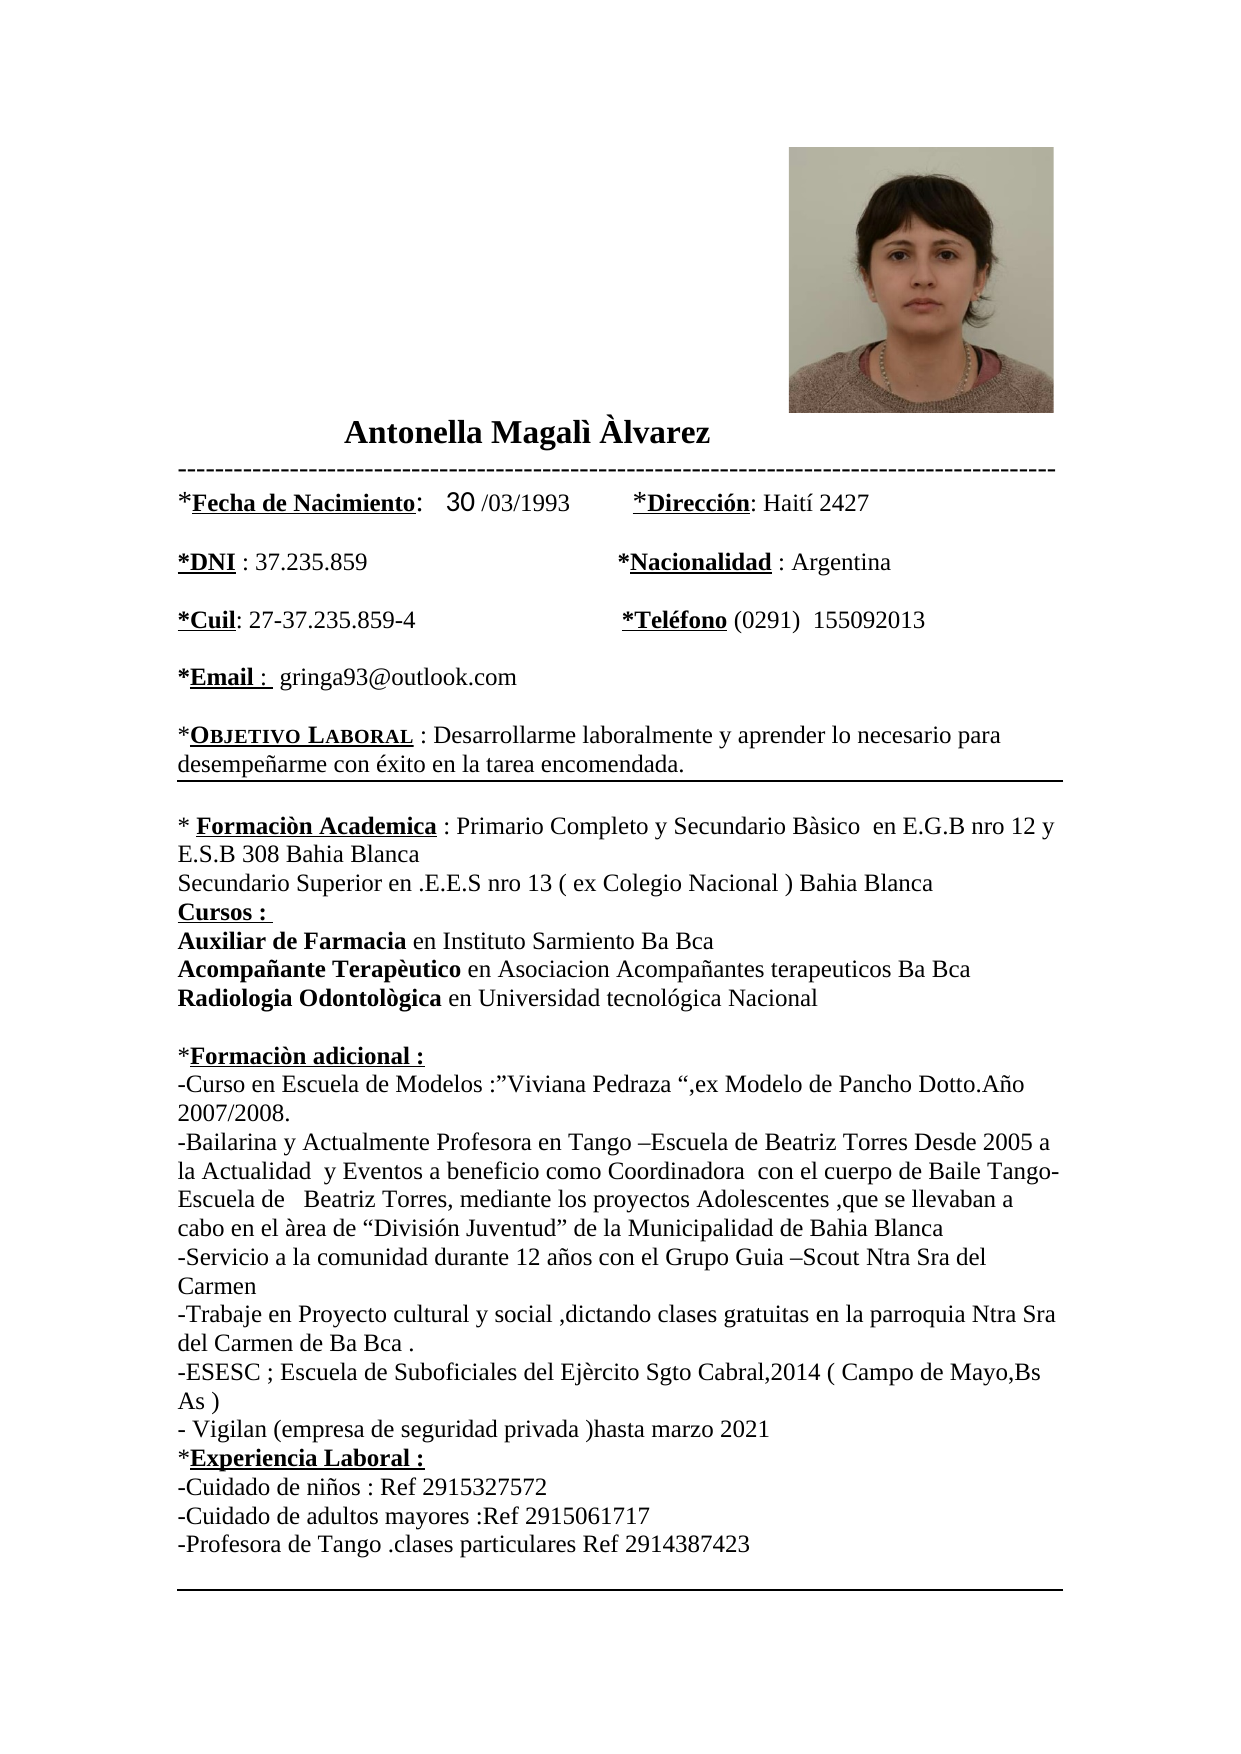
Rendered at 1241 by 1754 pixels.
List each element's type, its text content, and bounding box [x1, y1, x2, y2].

text * Formaciòn Academica : Primario Completo y Secundario Bàsico en E.G.B nro 12 y E.S.B 308 Bahia Blanca [177, 811, 1063, 868]
text *Fecha de Nacimiento: 30 /03/1993 *Dirección: Haití 2427 [177, 483, 1063, 519]
picture [788, 147, 1054, 413]
text *DNI : 37.235.859 *Nacionalidad : Argentina [177, 547, 1063, 576]
text *Objetivo Laboral : Desarrollarme laboralmente y aprender lo necesario para desempeñarme con éxito en la tarea encomendada. [177, 720, 1063, 780]
text Antonella Magalì Àlvarez [177, 412, 1063, 451]
text ---------------------------------------------------------------------------------------------- [177, 451, 1063, 483]
text -ESESC ; Escuela de Suboficiales del Ejèrcito Sgto Cabral,2014 ( Campo de Mayo,Bs As ) [177, 1357, 1063, 1414]
text -Curso en Escuela de Modelos :”Viviana Pedraza “,ex Modelo de Pancho Dotto.Año 2007/2008. [177, 1069, 1063, 1127]
text *Email : gringa93@outlook.com [177, 662, 1063, 691]
text *Formaciòn adicional : [177, 1041, 1063, 1069]
text - Vigilan (empresa de seguridad privada )hasta marzo 2021 [177, 1414, 1063, 1443]
text Radiologia Odontològica en Universidad tecnológica Nacional [177, 983, 1063, 1012]
text -Profesora de Tango .clases particulares Ref 2914387423 [177, 1529, 1063, 1558]
text Acompañante Terapèutico en Asociacion Acompañantes terapeuticos Ba Bca [177, 954, 1063, 983]
text -Trabaje en Proyecto cultural y social ,dictando clases gratuitas en la parroquia Ntra Sra del Carmen de Ba Bca . [177, 1299, 1063, 1357]
text -Cuidado de adultos mayores :Ref 2915061717 [177, 1501, 1063, 1529]
text -Servicio a la comunidad durante 12 años con el Grupo Guia –Scout Ntra Sra del Carmen [177, 1242, 1063, 1299]
text Secundario Superior en .E.E.S nro 13 ( ex Colegio Nacional ) Bahia Blanca [177, 868, 1063, 897]
text Auxiliar de Farmacia en Instituto Sarmiento Ba Bca [177, 926, 1063, 954]
text *Cuil: 27-37.235.859-4 *Teléfono (0291) 155092013 [177, 605, 1063, 634]
text *Experiencia Laboral : [177, 1443, 1063, 1472]
text -Bailarina y Actualmente Profesora en Tango –Escuela de Beatriz Torres Desde 2005 a la Actualidad y Eventos a beneficio como Coordinadora con el cuerpo de Baile Tango-Escuela de Beatriz Torres, mediante los proyectos Adolescentes ,que se llevaban a cabo en el àrea de “División Juventud” de la Municipalidad de Bahia Blanca [177, 1127, 1063, 1242]
text -Cuidado de niños : Ref 2915327572 [177, 1472, 1063, 1501]
text Cursos : [177, 897, 1063, 926]
